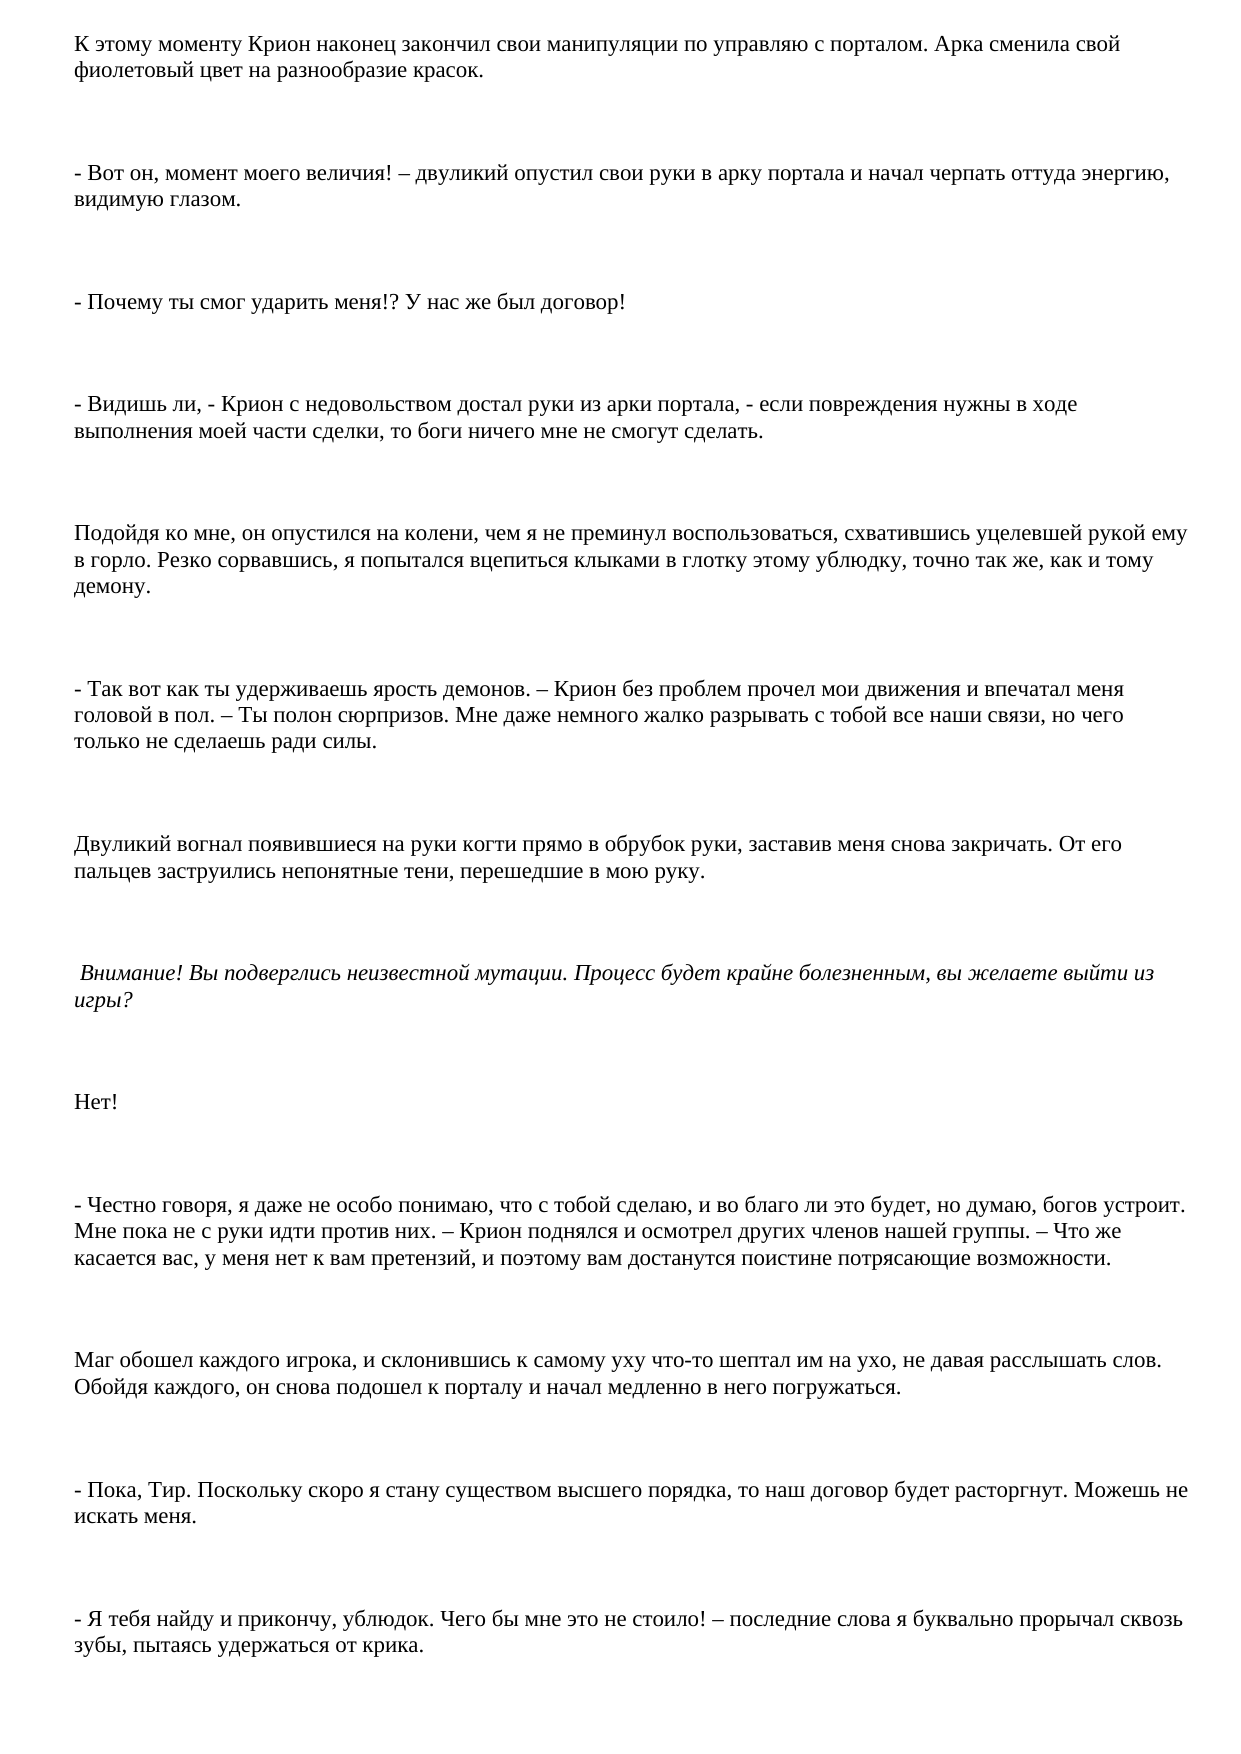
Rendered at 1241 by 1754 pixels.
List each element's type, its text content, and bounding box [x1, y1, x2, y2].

text К этому моменту Крион наконец закончил свои манипуляции по управляю с порталом. Арка сменила свой фиолетовый цвет на разнообразие красок. [74, 29, 1196, 82]
text - Почему ты смог ударить меня!? У нас же был договор! [74, 288, 1196, 314]
text Внимание! Вы подверглись неизвестной мутации. Процесс будет крайне болезненным, вы желаете выйти из игры? [74, 959, 1196, 1012]
text - Так вот как ты удерживаешь ярость демонов. – Крион без проблем прочел мои движения и впечатал меня головой в пол. – Ты полон сюрпризов. Мне даже немного жалко разрывать с тобой все наши связи, но чего только не сделаешь ради силы. [74, 675, 1196, 754]
text Подойдя ко мне, он опустился на колени, чем я не преминул воспользоваться, схватившись уцелевшей рукой ему в горло. Резко сорвавшись, я попытался вцепиться клыками в глотку этому ублюдку, точно так же, как и тому демону. [74, 519, 1196, 598]
text - Я тебя найду и прикончу, ублюдок. Чего бы мне это не стоило! – последние слова я буквально прорычал сквозь зубы, пытаясь удержаться от крика. [74, 1605, 1196, 1657]
text - Вот он, момент моего величия! – двуликий опустил свои руки в арку портала и начал черпать оттуда энергию, видимую глазом. [74, 159, 1196, 211]
text - Видишь ли, - Крион с недовольством достал руки из арки портала, - если повреждения нужны в ходе выполнения моей части сделки, то боги ничего мне не смогут сделать. [74, 390, 1196, 443]
text Маг обошел каждого игрока, и склонившись к самому уху что-то шептал им на ухо, не давая расслышать слов. Обойдя каждого, он снова подошел к порталу и начал медленно в него погружаться. [74, 1347, 1196, 1399]
text Нет! [74, 1088, 1196, 1115]
text - Пока, Тир. Поскольку скоро я стану существом высшего порядка, то наш договор будет расторгнут. Можешь не искать меня. [74, 1476, 1196, 1528]
text - Честно говоря, я даже не особо понимаю, что с тобой сделаю, и во благо ли это будет, но думаю, богов устроит. Мне пока не с руки идти против них. – Крион поднялся и осмотрел других членов нашей группы. – Что же касается вас, у меня нет к вам претензий, и поэтому вам достанутся поистине потрясающие возможности. [74, 1191, 1196, 1270]
text Двуликий вогнал появившиеся на руки когти прямо в обрубок руки, заставив меня снова закричать. От его пальцев заструились непонятные тени, перешедшие в мою руку. [74, 830, 1196, 883]
